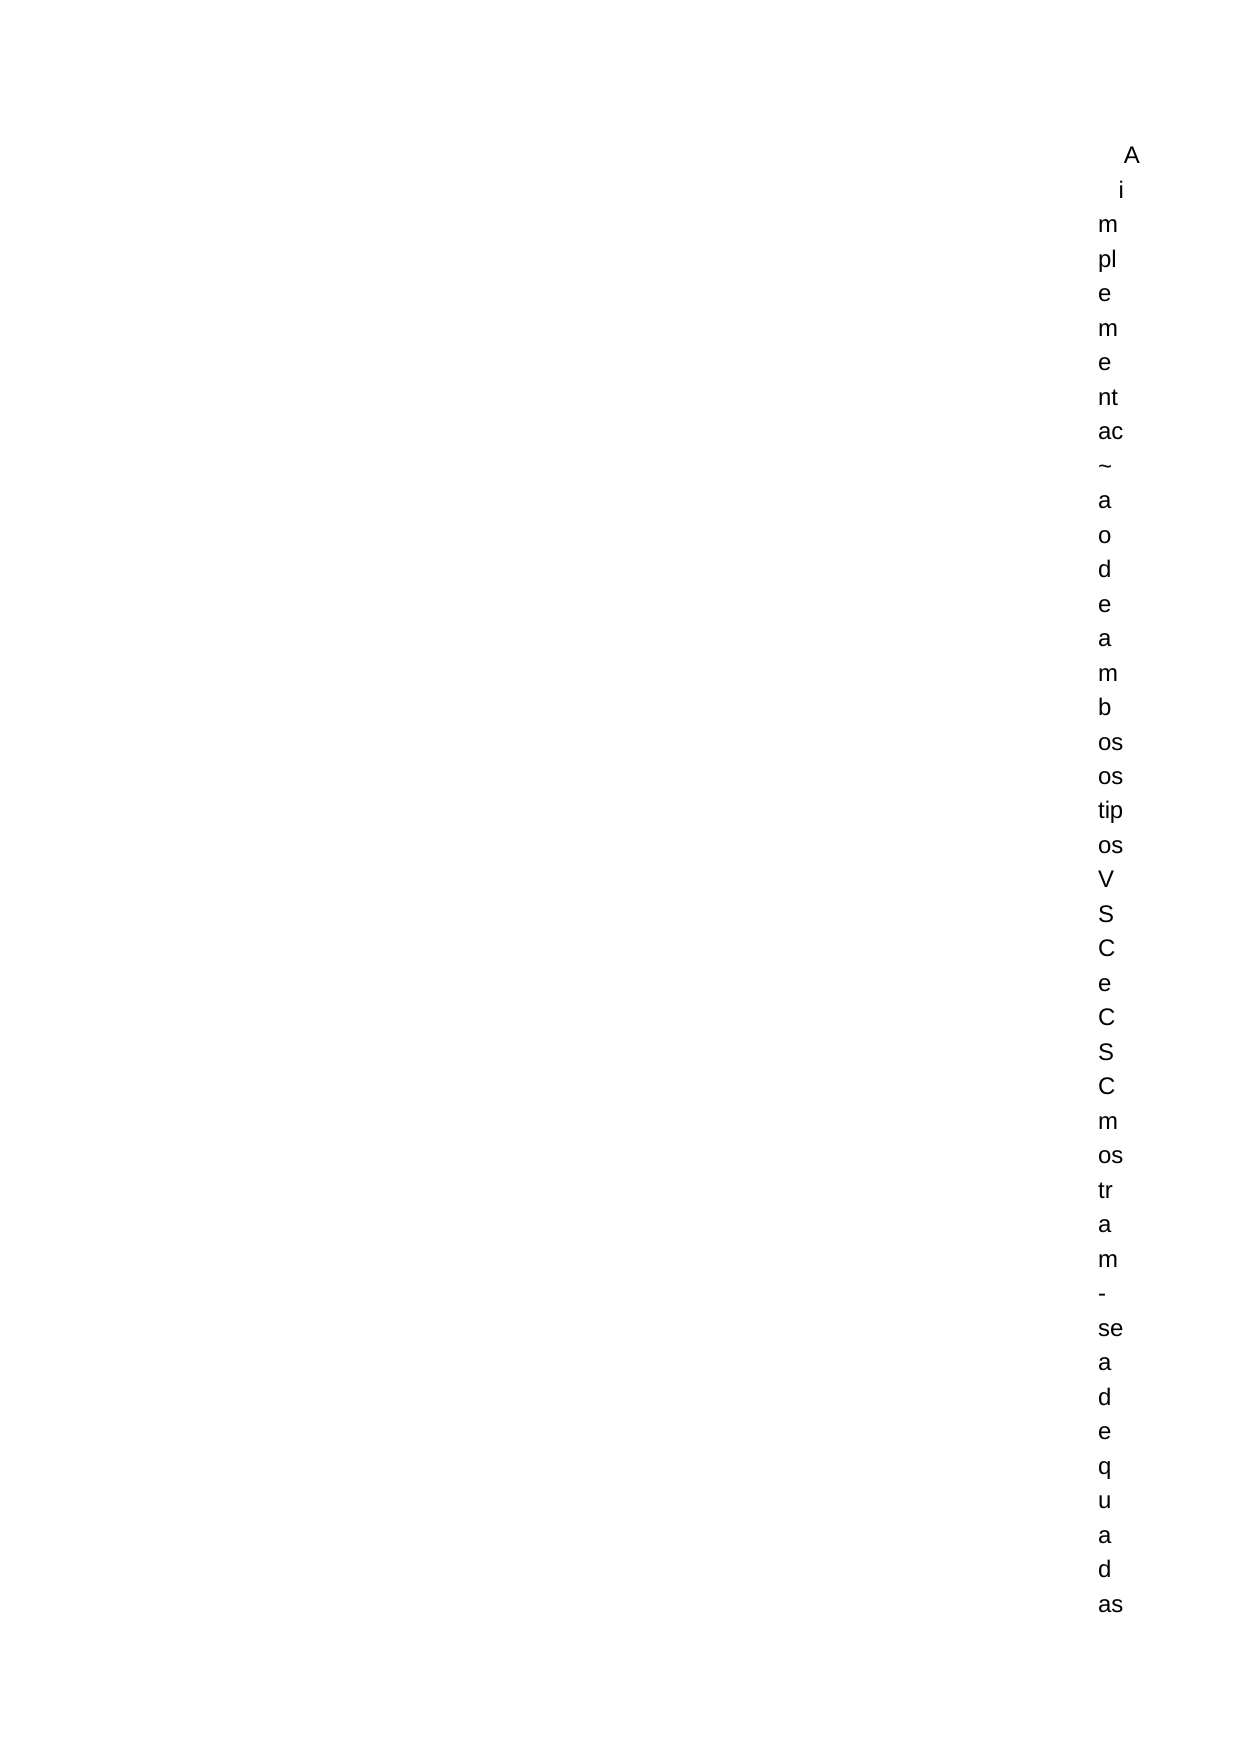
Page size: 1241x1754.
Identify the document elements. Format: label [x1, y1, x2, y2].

text [1098, 141, 1123, 1617]
